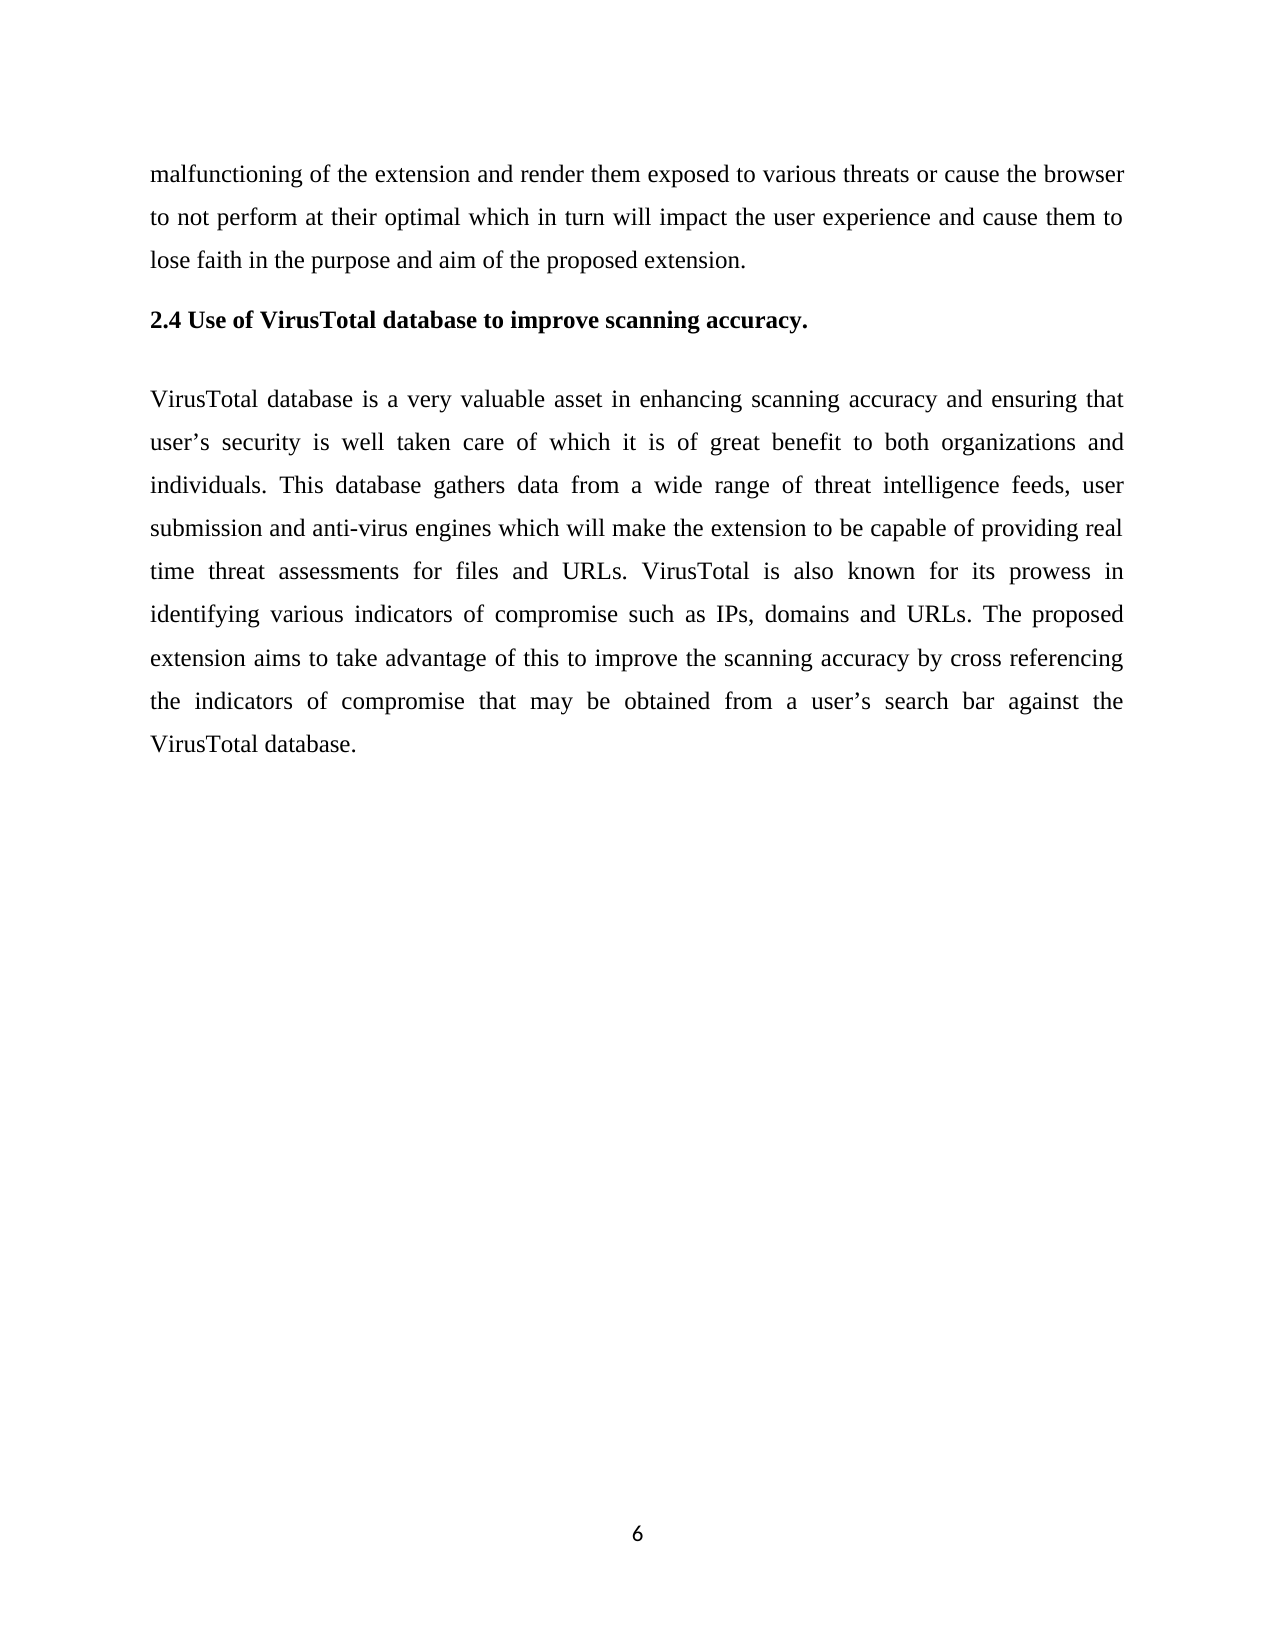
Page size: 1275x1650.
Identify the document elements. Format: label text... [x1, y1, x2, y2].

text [150, 159, 1125, 274]
text VirusTotal database is a very valuable asset in enhancing scanning accuracy and ensuring that user’s security is well taken care of which it is of great benefit to both organizations and individuals. This database gathers data from a wide range of threat intelligence feeds, user submission and anti-virus engines which will make the extension to be capable of providing real time threat assessments for files and URLs. VirusTotal is also known for its prowess in identifying various indicators of compromise such as IPs, domains and URLs. The proposed extension aims to take advantage of this to improve the scanning accuracy by cross referencing the indicators of compromise that may be obtained from a user’s search bar against the VirusTotal database. [150, 384, 1125, 758]
subtitle 2.4 Use of VirusTotal database to improve scanning accuracy. [150, 305, 1125, 334]
